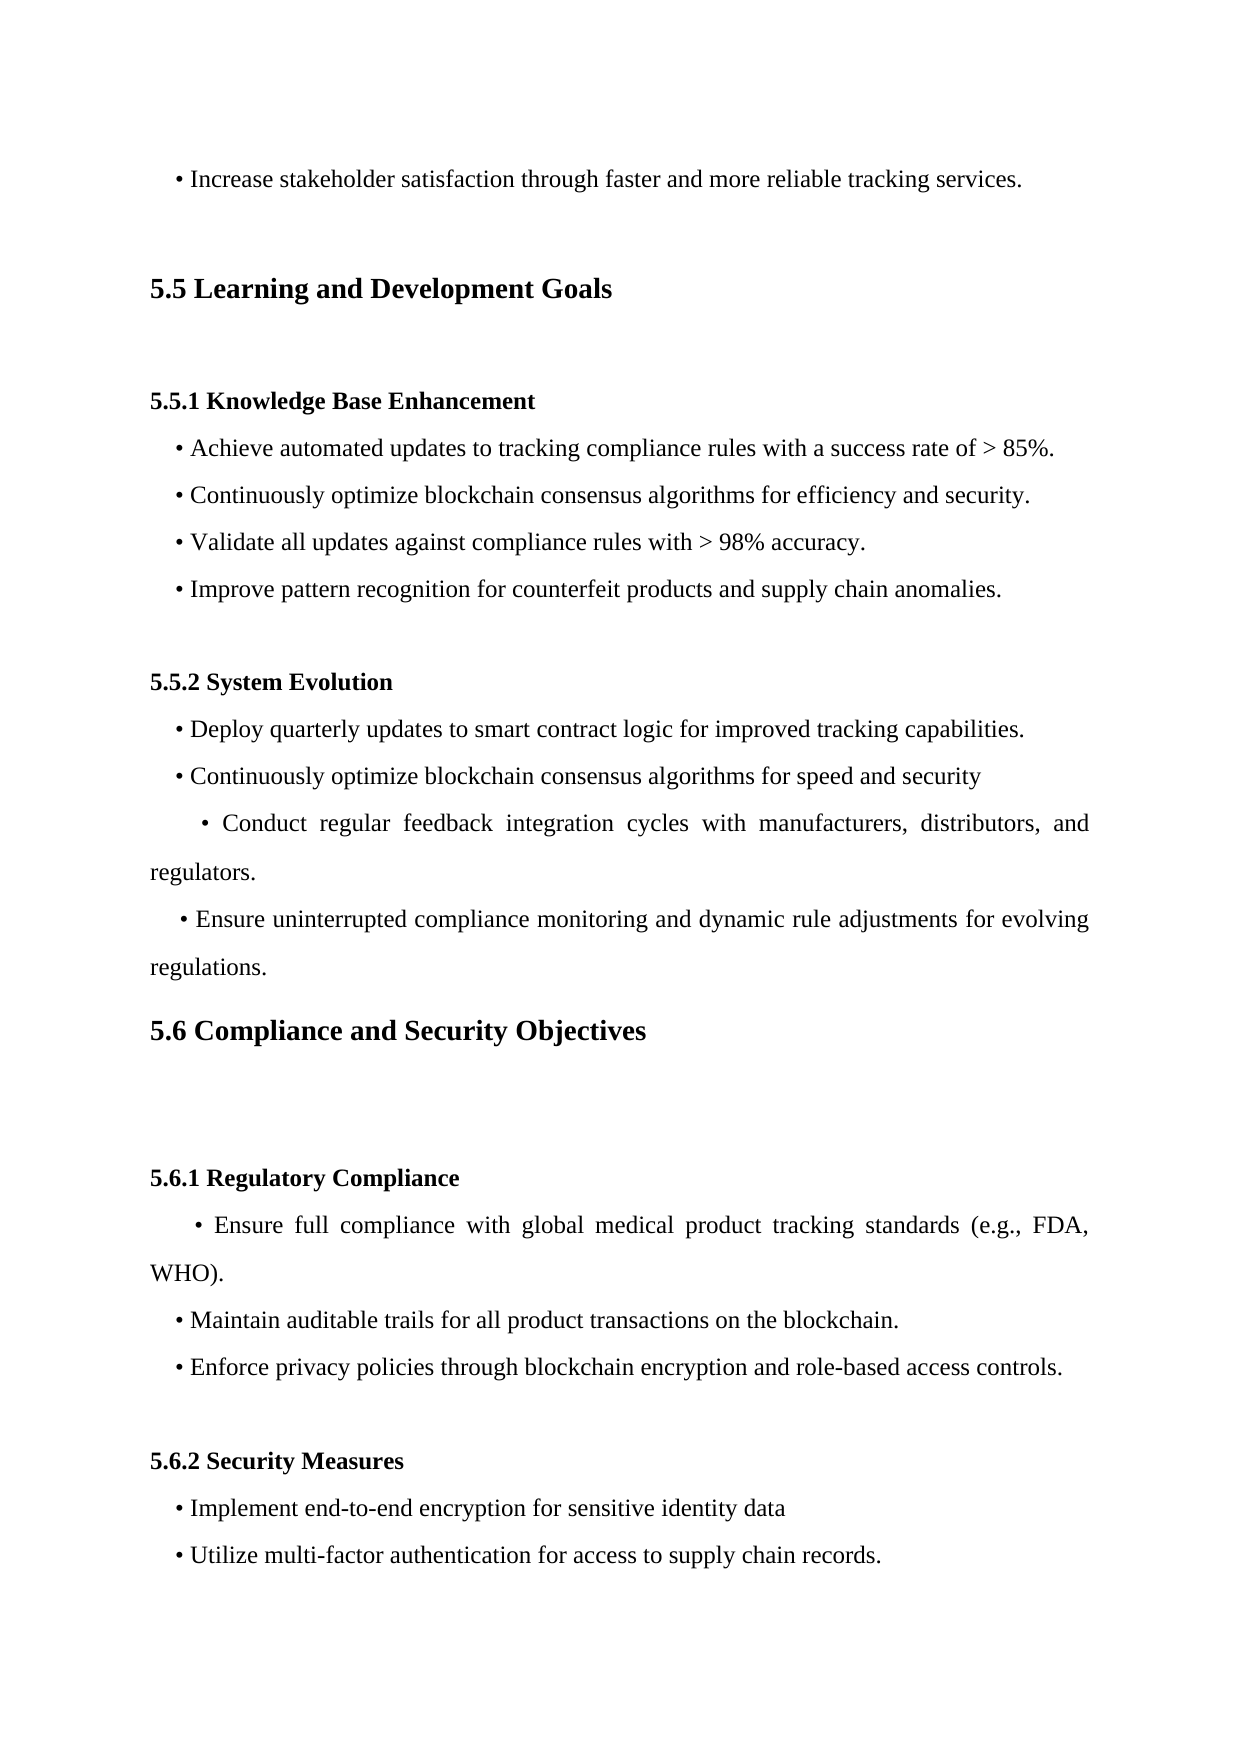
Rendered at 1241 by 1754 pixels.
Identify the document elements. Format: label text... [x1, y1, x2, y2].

text 5.6 Compliance and Security Objectives [150, 997, 1090, 1062]
text • Conduct regular feedback integration cycles with manufacturers, distributors, and regulators. [150, 806, 1090, 887]
text • Enforce privacy policies through blockchain encryption and role-based access controls. [150, 1350, 1090, 1383]
text • Ensure uninterrupted compliance monitoring and dynamic rule adjustments for evolving regulations. [150, 902, 1090, 983]
text • Utilize multi-factor authentication for access to supply chain records. [150, 1538, 1090, 1570]
text • Maintain auditable trails for all product transactions on the blockchain. [150, 1303, 1090, 1336]
text • Implement end-to-end encryption for sensitive identity data [150, 1491, 1090, 1523]
text 5.6.2 Security Measures [150, 1444, 1090, 1477]
text • Deploy quarterly updates to smart contract logic for improved tracking capabilities. [150, 712, 1090, 745]
text • Improve pattern recognition for counterfeit products and supply chain anomalies. [150, 572, 1090, 604]
text 5.5 Learning and Development Goals [150, 256, 1090, 321]
text 5.6.1 Regulatory Compliance [150, 1161, 1090, 1193]
text 5.5.1 Knowledge Base Enhancement [150, 384, 1090, 417]
text • Validate all updates against compliance rules with > 98% accuracy. [150, 525, 1090, 557]
text • Achieve automated updates to tracking compliance rules with a success rate of > 85%. [150, 431, 1090, 464]
text • Continuously optimize blockchain consensus algorithms for speed and security [150, 759, 1090, 792]
text • Ensure full compliance with global medical product tracking standards (e.g., FDA, WHO). [150, 1208, 1090, 1289]
text • Continuously optimize blockchain consensus algorithms for efficiency and security. [150, 478, 1090, 511]
text • Increase stakeholder satisfaction through faster and more reliable tracking services. [150, 162, 1090, 194]
text 5.5.2 System Evolution [150, 666, 1090, 698]
